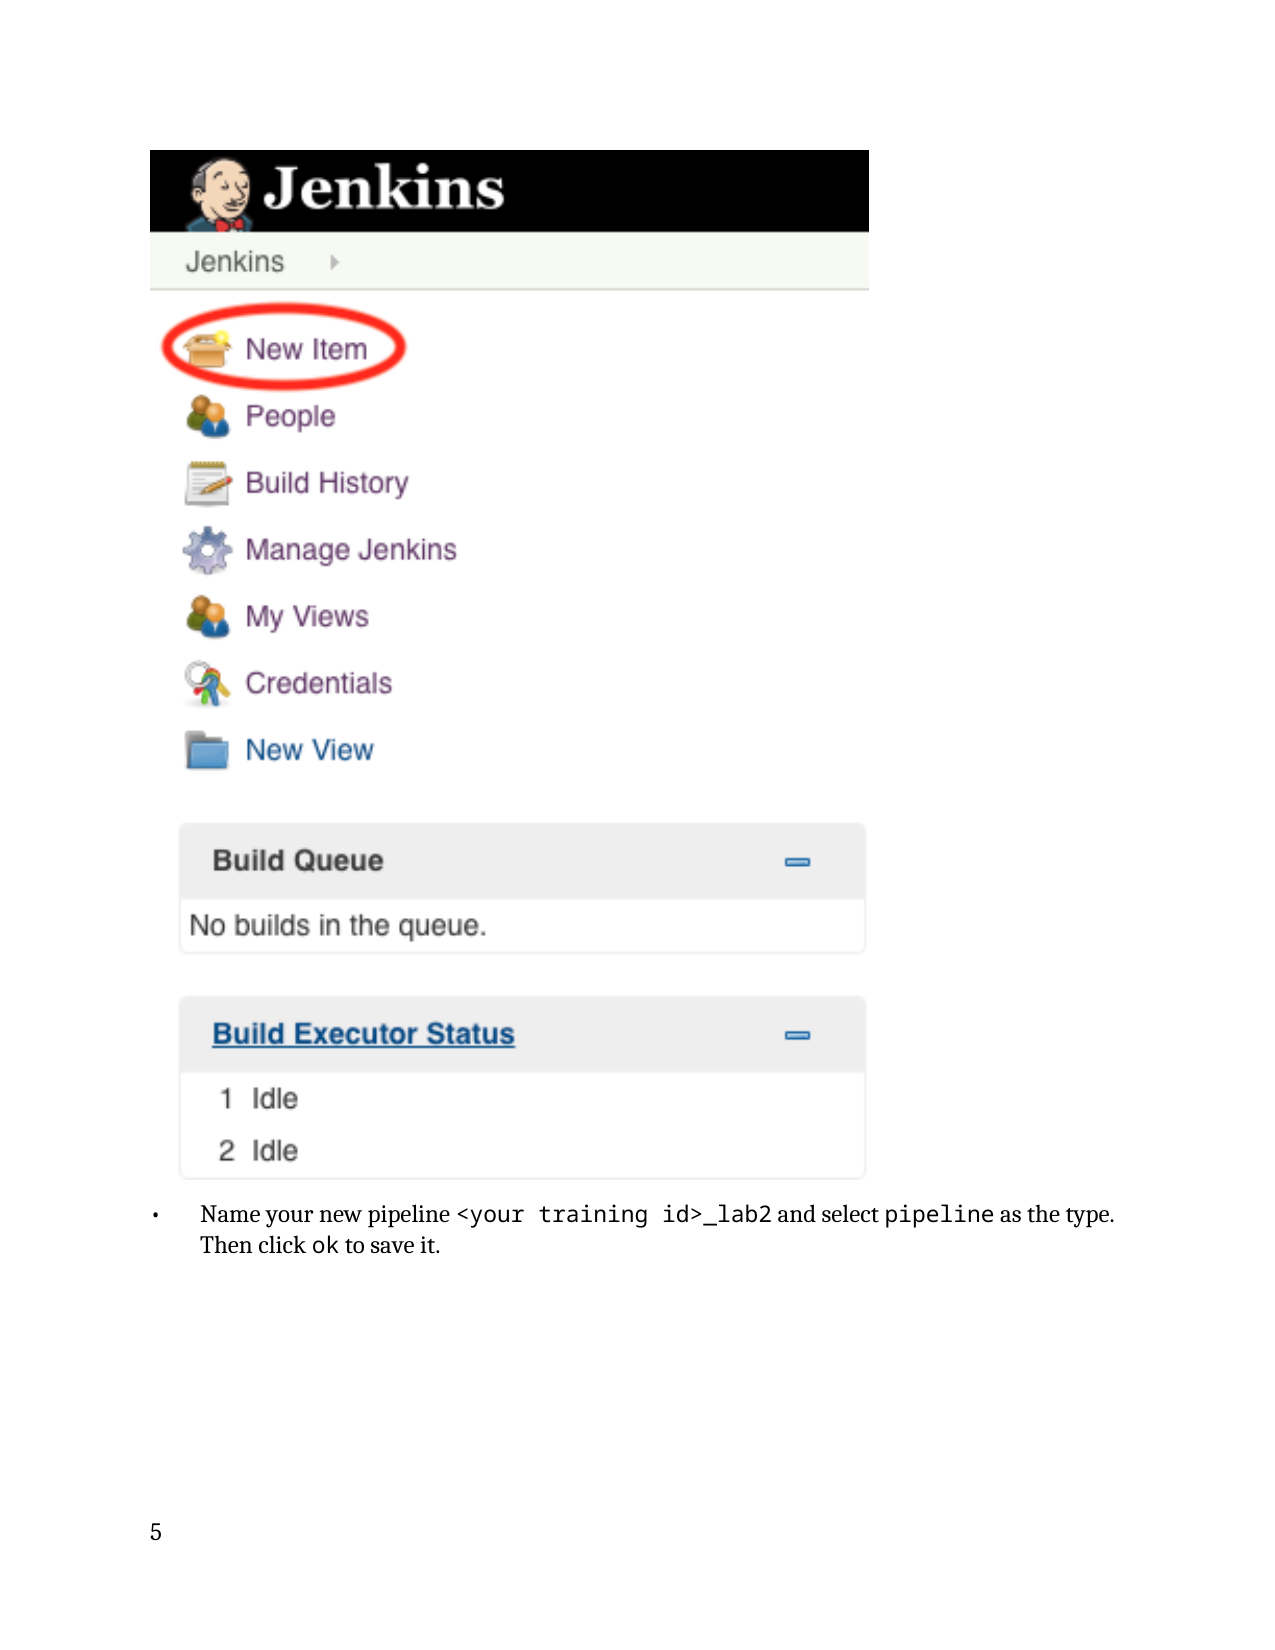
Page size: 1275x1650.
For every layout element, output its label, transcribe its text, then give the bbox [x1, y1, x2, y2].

list Name your new pipeline <your training id>_lab2 and select pipeline as the type. Then click ok to save it. [150, 1198, 1125, 1260]
picture [150, 150, 869, 1180]
